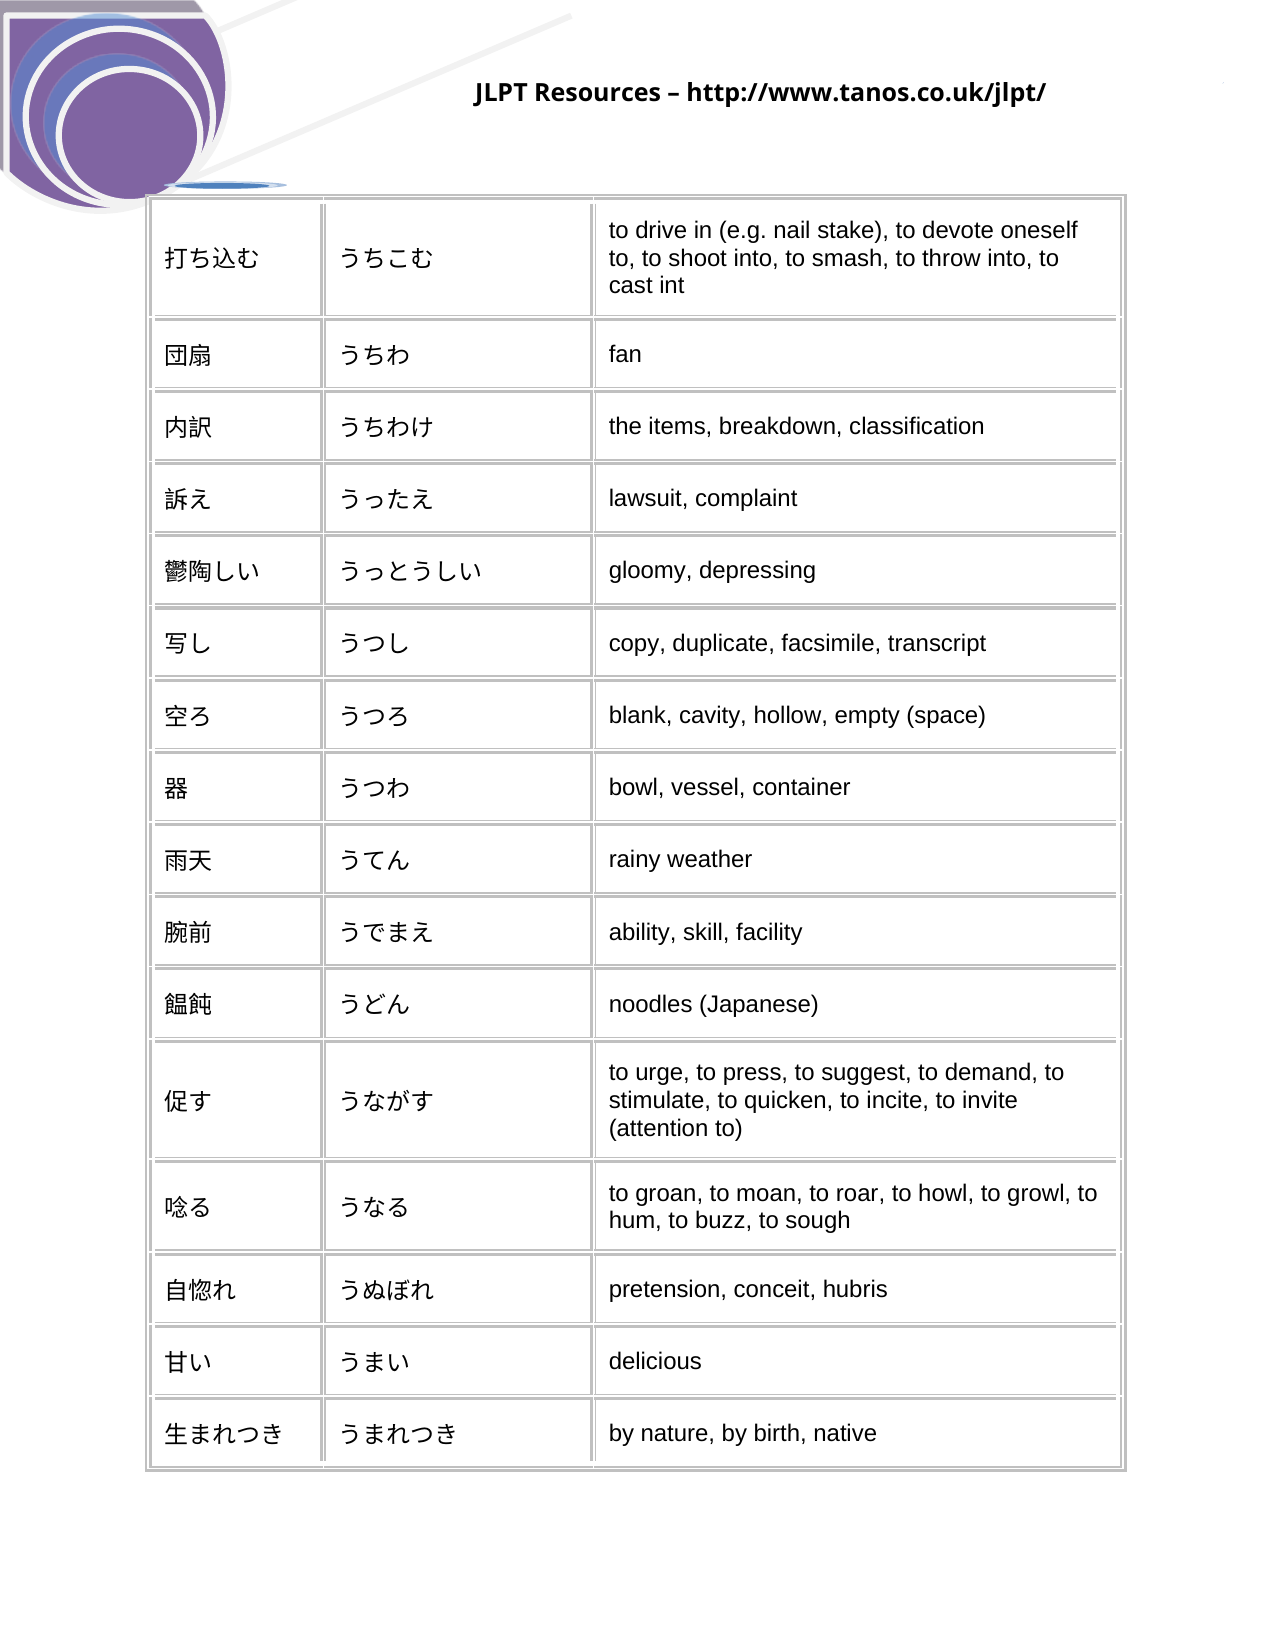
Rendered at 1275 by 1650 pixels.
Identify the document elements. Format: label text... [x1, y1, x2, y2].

table_cell うでまえ [326, 898, 590, 964]
table_cell 写し [149, 603, 323, 675]
table_cell うどん [326, 970, 590, 1036]
table_cell うっとうしい [326, 537, 590, 603]
table_cell うつし [326, 610, 590, 675]
table_cell 団扇 [149, 315, 323, 387]
table_cell 促す [149, 1036, 323, 1157]
table_cell by nature, by birth, native [593, 1394, 1123, 1466]
table_cell delicious [593, 1322, 1123, 1394]
table_cell bowl, vessel, container [593, 748, 1123, 820]
table_cell lawsuit, complaint [593, 459, 1123, 531]
table_cell うなる [326, 1163, 590, 1249]
table_cell 腕前 [149, 892, 323, 964]
table_cell うったえ [326, 465, 590, 531]
table_cell うまれつき [323, 1394, 593, 1466]
table_cell うちこむ [323, 196, 593, 314]
table_cell fan [593, 315, 1123, 387]
table_cell 内訳 [149, 387, 323, 459]
table_cell 打ち込む [152, 200, 323, 314]
table_cell noodles (Japanese) [593, 964, 1123, 1036]
table_cell 器 [149, 748, 323, 820]
table_cell うぬぼれ [326, 1256, 590, 1322]
table_cell 自惚れ [149, 1249, 323, 1322]
table_cell 空ろ [149, 675, 323, 748]
table_cell うつろ [326, 682, 590, 748]
table_cell 甘い [149, 1322, 323, 1394]
table_cell ability, skill, facility [593, 892, 1123, 964]
table_cell うまい [326, 1328, 590, 1394]
table_cell the items, breakdown, classification [593, 387, 1123, 459]
table_cell うちわけ [326, 393, 590, 459]
table_cell rainy weather [593, 820, 1123, 892]
table_cell 饂飩 [149, 964, 323, 1036]
table_cell 雨天 [149, 820, 323, 892]
table_cell うつわ [326, 754, 590, 820]
table_cell うてん [326, 826, 590, 892]
table_cell 唸る [149, 1157, 323, 1249]
table_cell to groan, to moan, to roar, to howl, to growl, to hum, to buzz, to sough [593, 1157, 1123, 1249]
table_cell 鬱陶しい [149, 531, 323, 603]
table_cell うながす [326, 1043, 590, 1157]
table_cell うちわ [326, 321, 590, 387]
table_cell blank, cavity, hollow, empty (space) [593, 675, 1123, 748]
table_cell gloomy, depressing [593, 531, 1123, 603]
table_cell 訴え [149, 459, 323, 531]
table_cell to drive in (e.g. nail stake), to devote oneself to, to shoot into, to smash, to throw into, to cast int [593, 196, 1123, 314]
table_cell to urge, to press, to suggest, to demand, to stimulate, to quicken, to incite, to invite (attention to) [593, 1036, 1123, 1157]
table_cell pretension, conceit, hubris [593, 1249, 1123, 1322]
table_cell copy, duplicate, facsimile, transcript [593, 603, 1123, 675]
table_cell 生まれつき [149, 1394, 323, 1466]
